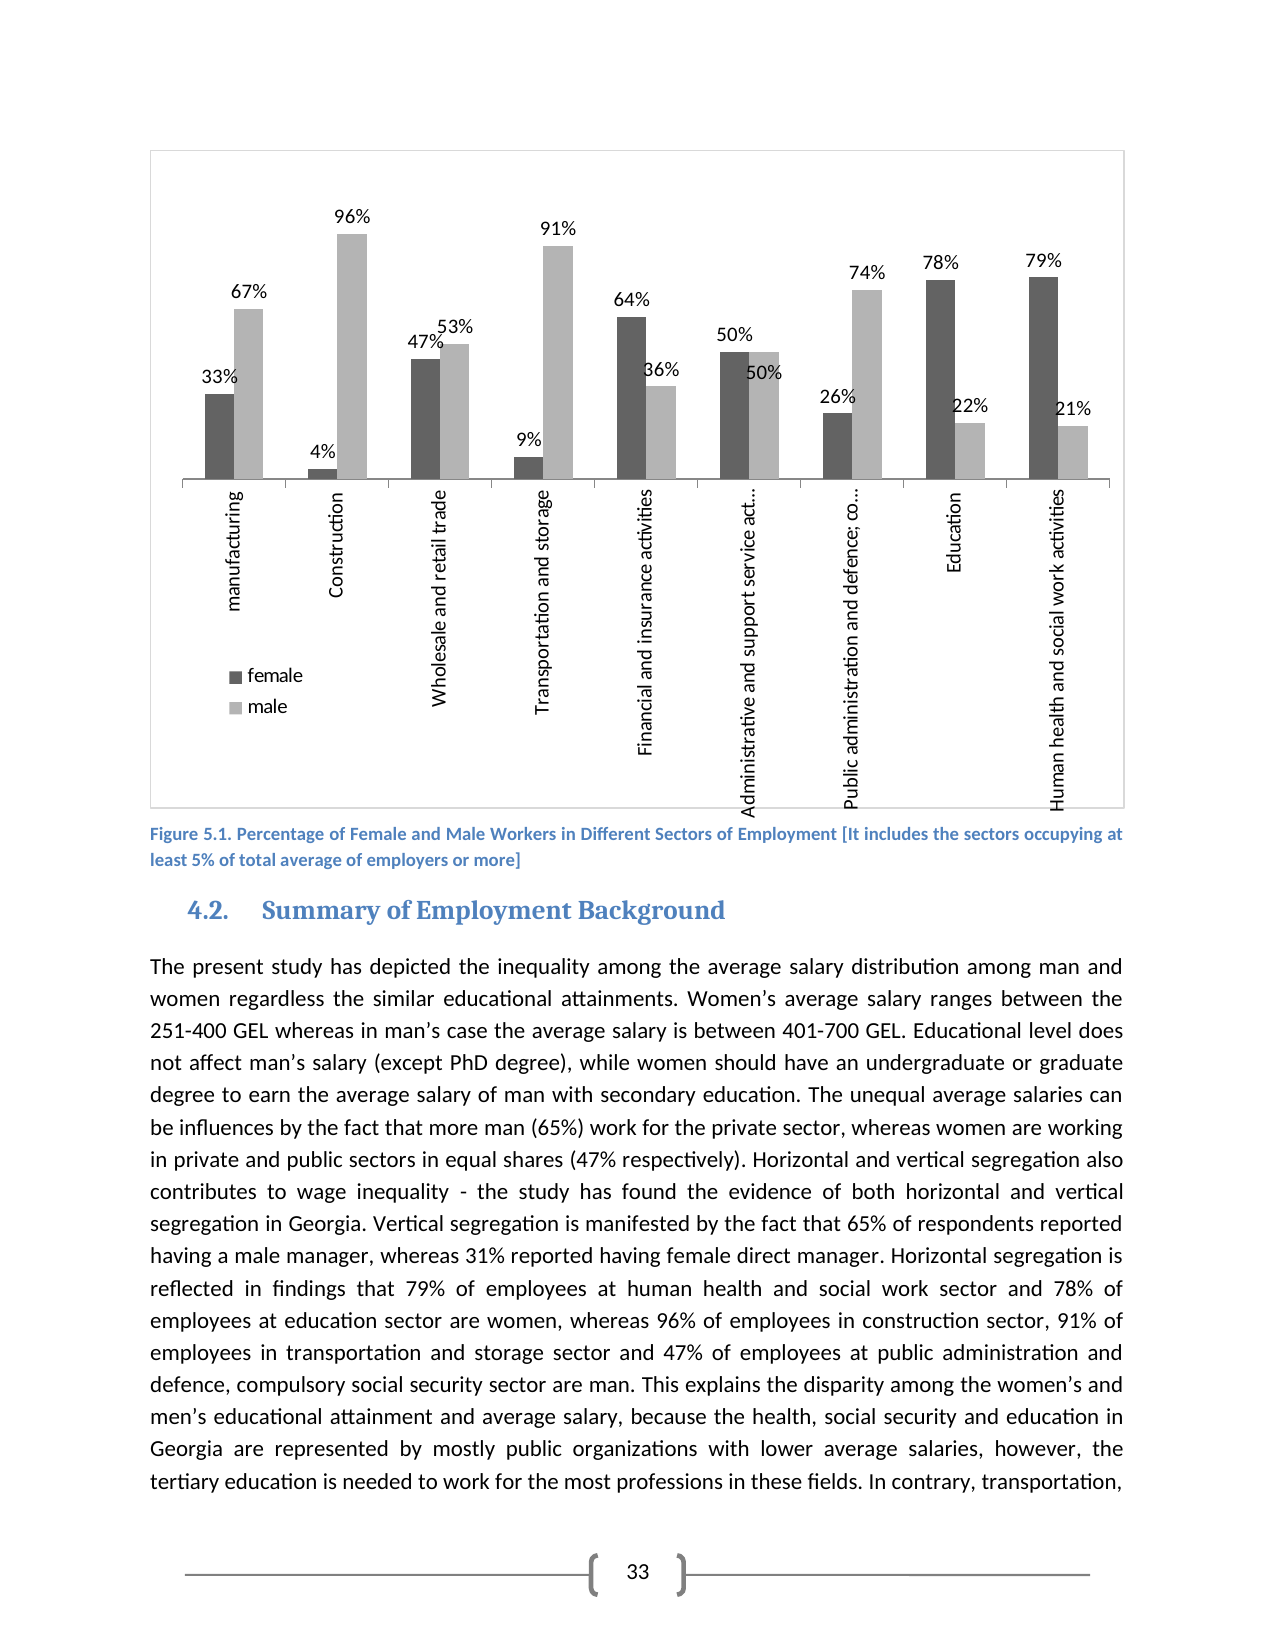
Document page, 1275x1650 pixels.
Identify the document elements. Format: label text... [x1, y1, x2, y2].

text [150, 952, 1125, 1495]
list Summary of Employment Background [187, 895, 1125, 926]
text Figure 5.1. Percentage of Female and Male Workers in Different Sectors of Employment [It includes the sectors occupying at least 5% of total average of employers or more] [150, 809, 1125, 871]
